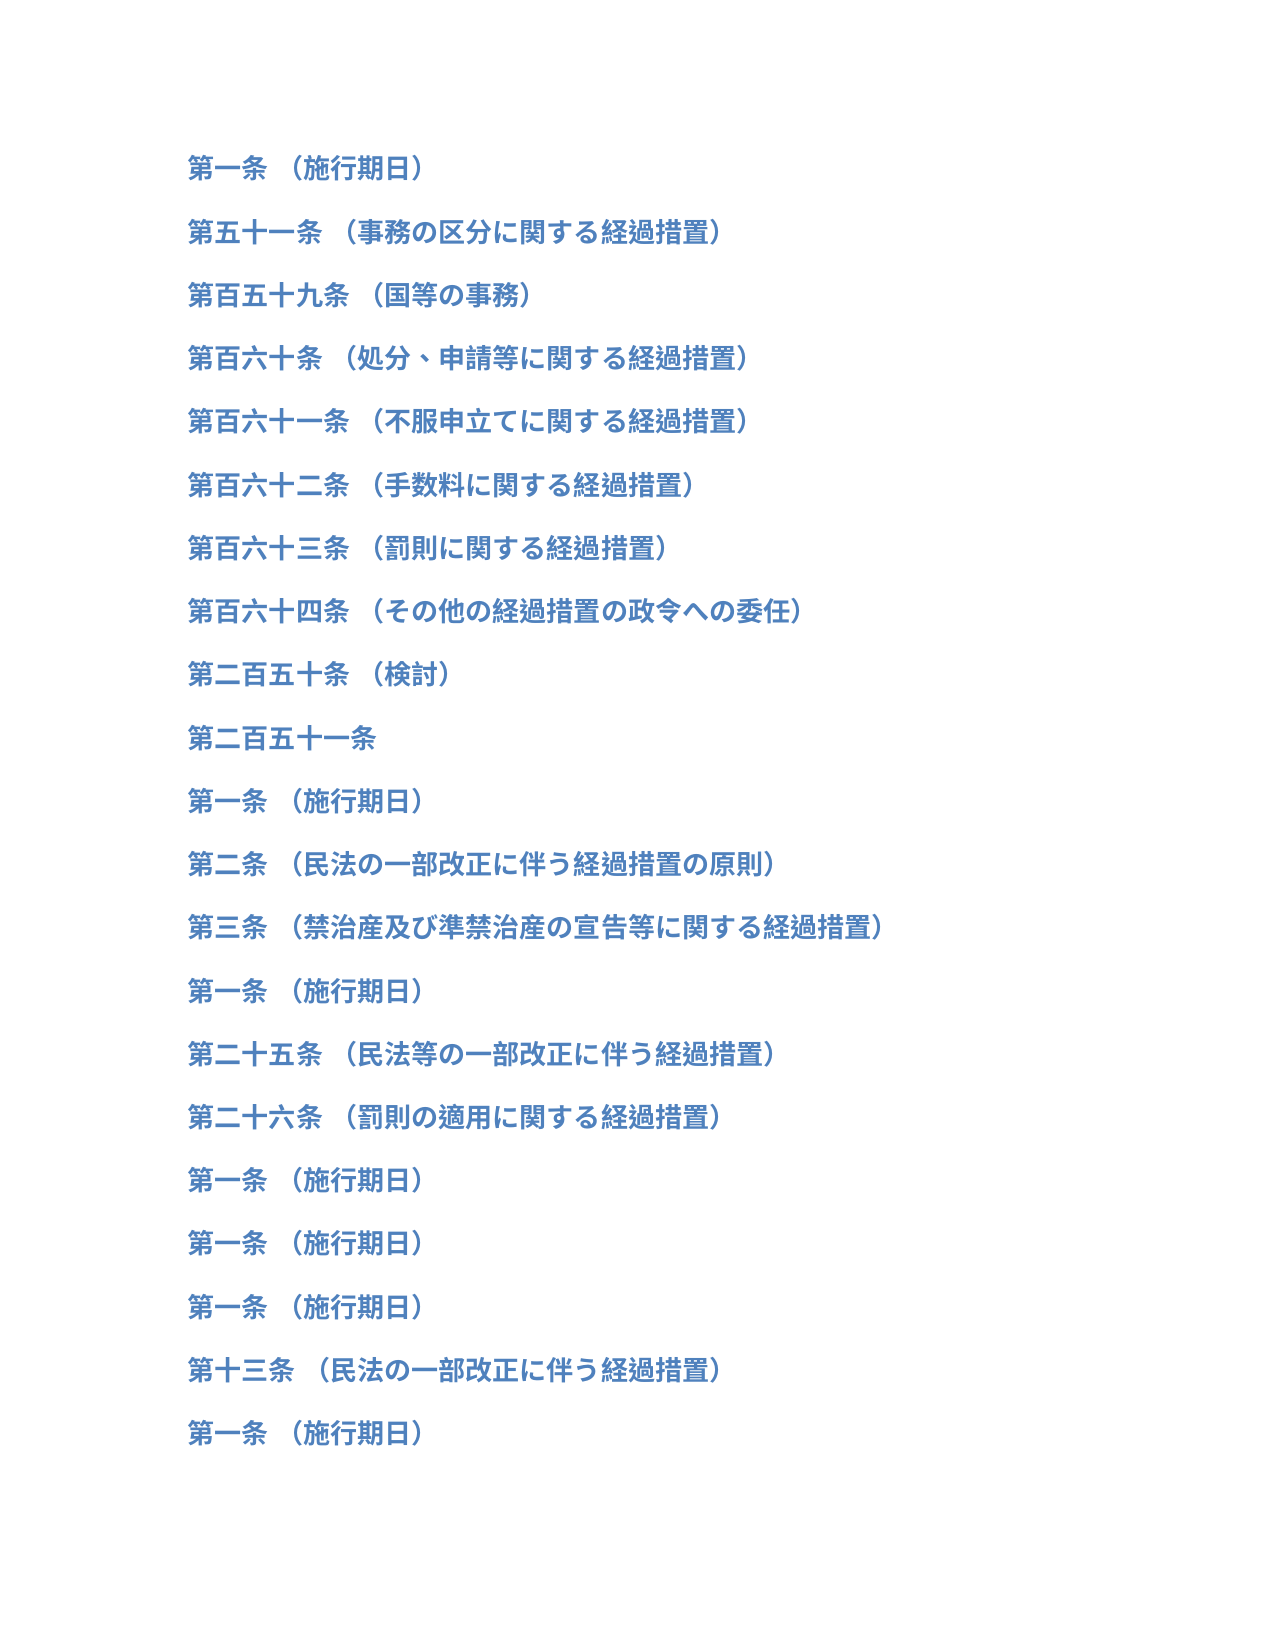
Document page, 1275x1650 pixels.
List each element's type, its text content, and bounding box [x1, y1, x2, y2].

subtitle 第百六十四条 （その他の経過措置の政令への委任） [187, 593, 1087, 629]
subtitle 第二百五十条 （検討） [187, 656, 1087, 693]
subtitle 第三条 （禁治産及び準禁治産の宣告等に関する経過措置） [187, 909, 1087, 946]
subtitle 第二十五条 （民法等の一部改正に伴う経過措置） [187, 1035, 1087, 1072]
subtitle 第二百五十一条 [187, 719, 1087, 756]
subtitle 第百六十三条 （罰則に関する経過措置） [187, 529, 1087, 566]
subtitle 第百六十二条 （手数料に関する経過措置） [187, 466, 1087, 503]
subtitle 第百六十条 （処分、申請等に関する経過措置） [187, 340, 1087, 377]
subtitle 第二十六条 （罰則の適用に関する経過措置） [187, 1098, 1087, 1135]
subtitle 第一条 （施行期日） [187, 150, 1087, 187]
subtitle 第百五十九条 （国等の事務） [187, 276, 1087, 313]
subtitle 第二条 （民法の一部改正に伴う経過措置の原則） [187, 846, 1087, 882]
subtitle 第一条 （施行期日） [187, 1288, 1087, 1325]
subtitle 第十三条 （民法の一部改正に伴う経過措置） [187, 1351, 1087, 1388]
subtitle 第一条 （施行期日） [187, 782, 1087, 819]
subtitle 第五十一条 （事務の区分に関する経過措置） [187, 213, 1087, 250]
subtitle 第百六十一条 （不服申立てに関する経過措置） [187, 403, 1087, 440]
subtitle 第一条 （施行期日） [187, 972, 1087, 1009]
subtitle 第一条 （施行期日） [187, 1162, 1087, 1198]
subtitle 第一条 （施行期日） [187, 1414, 1087, 1451]
subtitle 第一条 （施行期日） [187, 1225, 1087, 1262]
